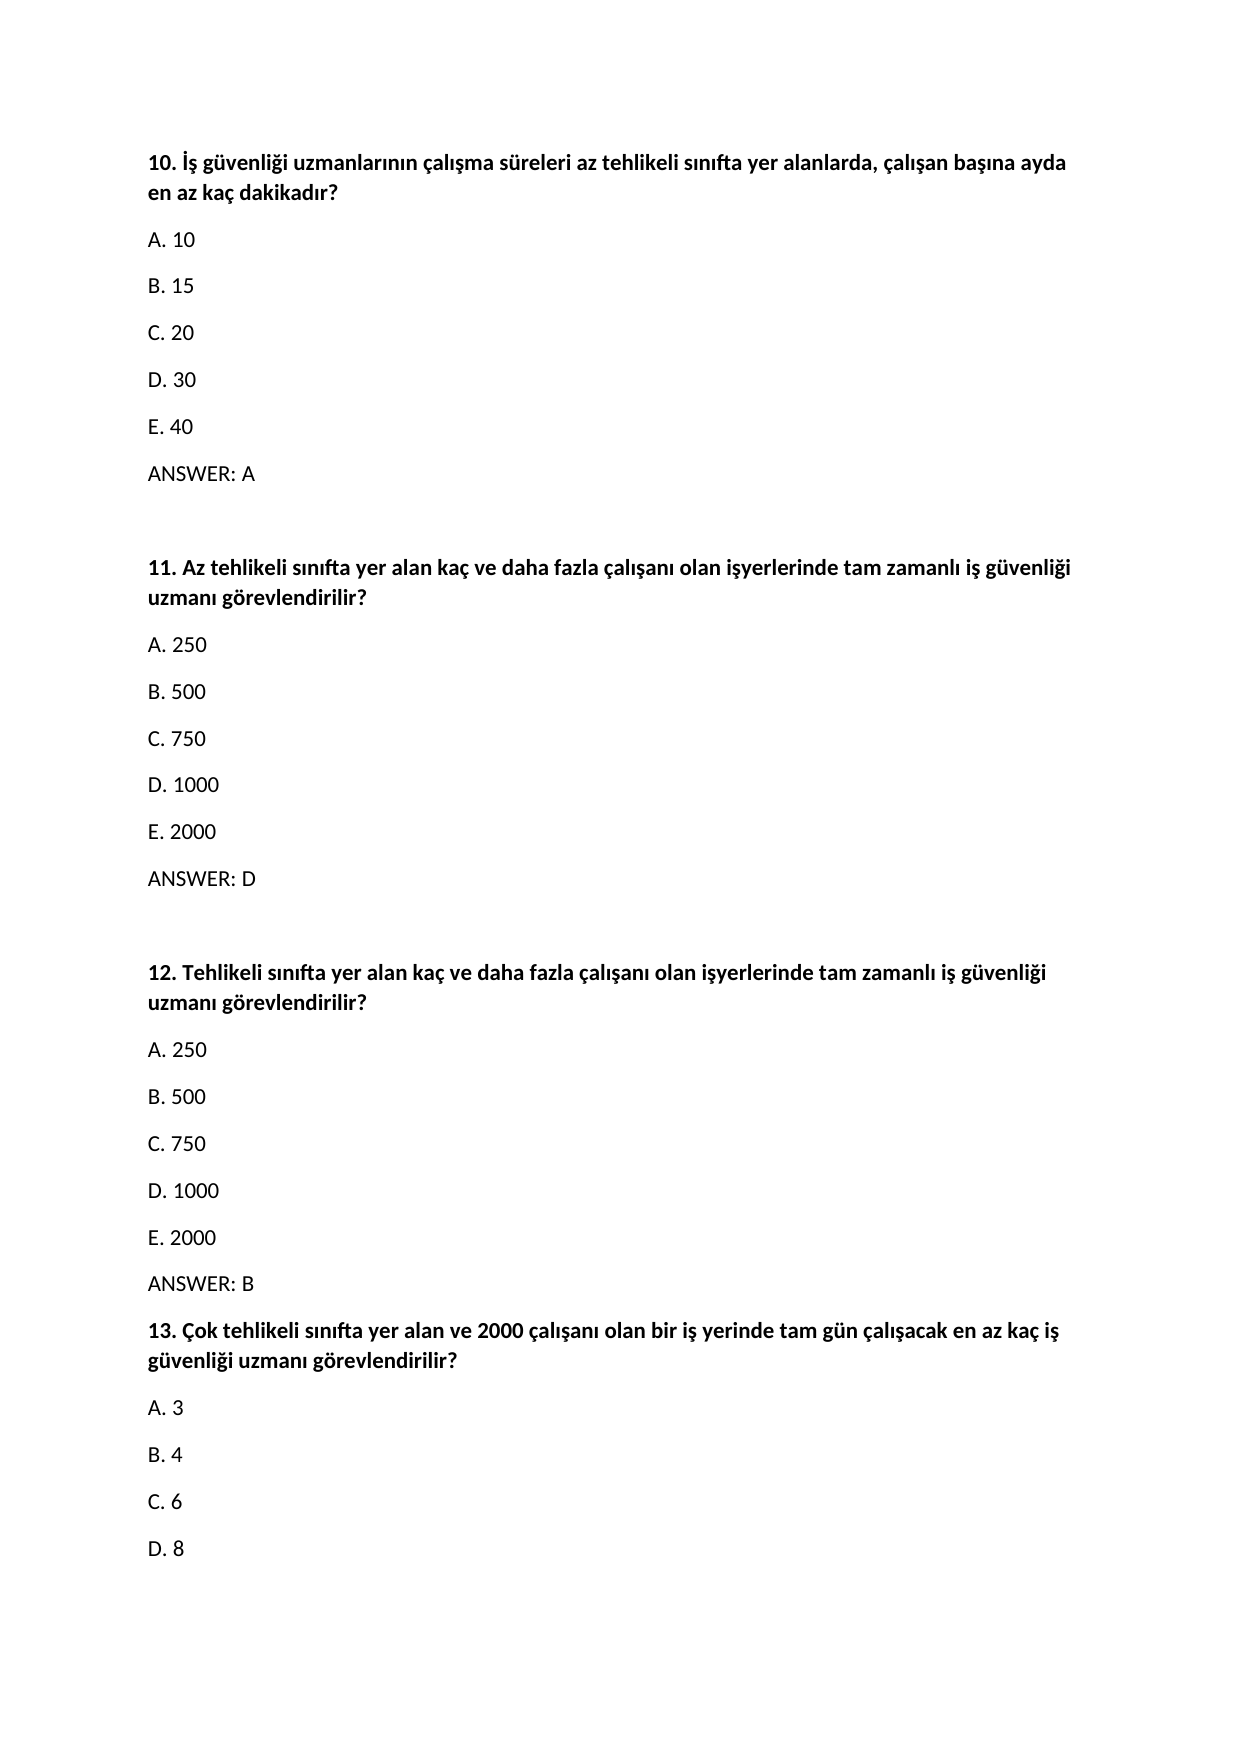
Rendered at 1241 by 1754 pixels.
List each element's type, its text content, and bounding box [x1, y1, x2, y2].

text 11. Az tehlikeli sınıfta yer alan kaç ve daha fazla çalışanı olan işyerlerinde tam zamanlı iş güvenliği uzmanı görevlendirilir? [148, 553, 1093, 611]
text E. 2000 [148, 1223, 1093, 1251]
text 10. İş güvenliği uzmanlarının çalışma süreleri az tehlikeli sınıfta yer alanlarda, çalışan başına ayda en az kaç dakikadır? [148, 148, 1093, 206]
text A. 250 [148, 1035, 1093, 1063]
text B. 4 [148, 1440, 1093, 1468]
text B. 500 [148, 677, 1093, 705]
text D. 8 [148, 1534, 1093, 1562]
text A. 250 [148, 630, 1093, 658]
text C. 750 [148, 724, 1093, 752]
text A. 3 [148, 1393, 1093, 1421]
text D. 1000 [148, 771, 1093, 798]
text C. 750 [148, 1129, 1093, 1157]
text E. 2000 [148, 817, 1093, 845]
text E. 40 [148, 412, 1093, 440]
text A. 10 [148, 225, 1093, 253]
text ANSWER: B [148, 1269, 1093, 1297]
text C. 6 [148, 1487, 1093, 1515]
text D. 30 [148, 365, 1093, 393]
text ANSWER: A [148, 459, 1093, 487]
text 12. Tehlikeli sınıfta yer alan kaç ve daha fazla çalışanı olan işyerlerinde tam zamanlı iş güvenliği uzmanı görevlendirilir? [148, 958, 1093, 1016]
text B. 500 [148, 1082, 1093, 1110]
text C. 20 [148, 318, 1093, 346]
text 13. Çok tehlikeli sınıfta yer alan ve 2000 çalışanı olan bir iş yerinde tam gün çalışacak en az kaç iş güvenliği uzmanı görevlendirilir? [148, 1316, 1093, 1374]
text ANSWER: D [148, 864, 1093, 892]
text D. 1000 [148, 1176, 1093, 1204]
text B. 15 [148, 272, 1093, 299]
